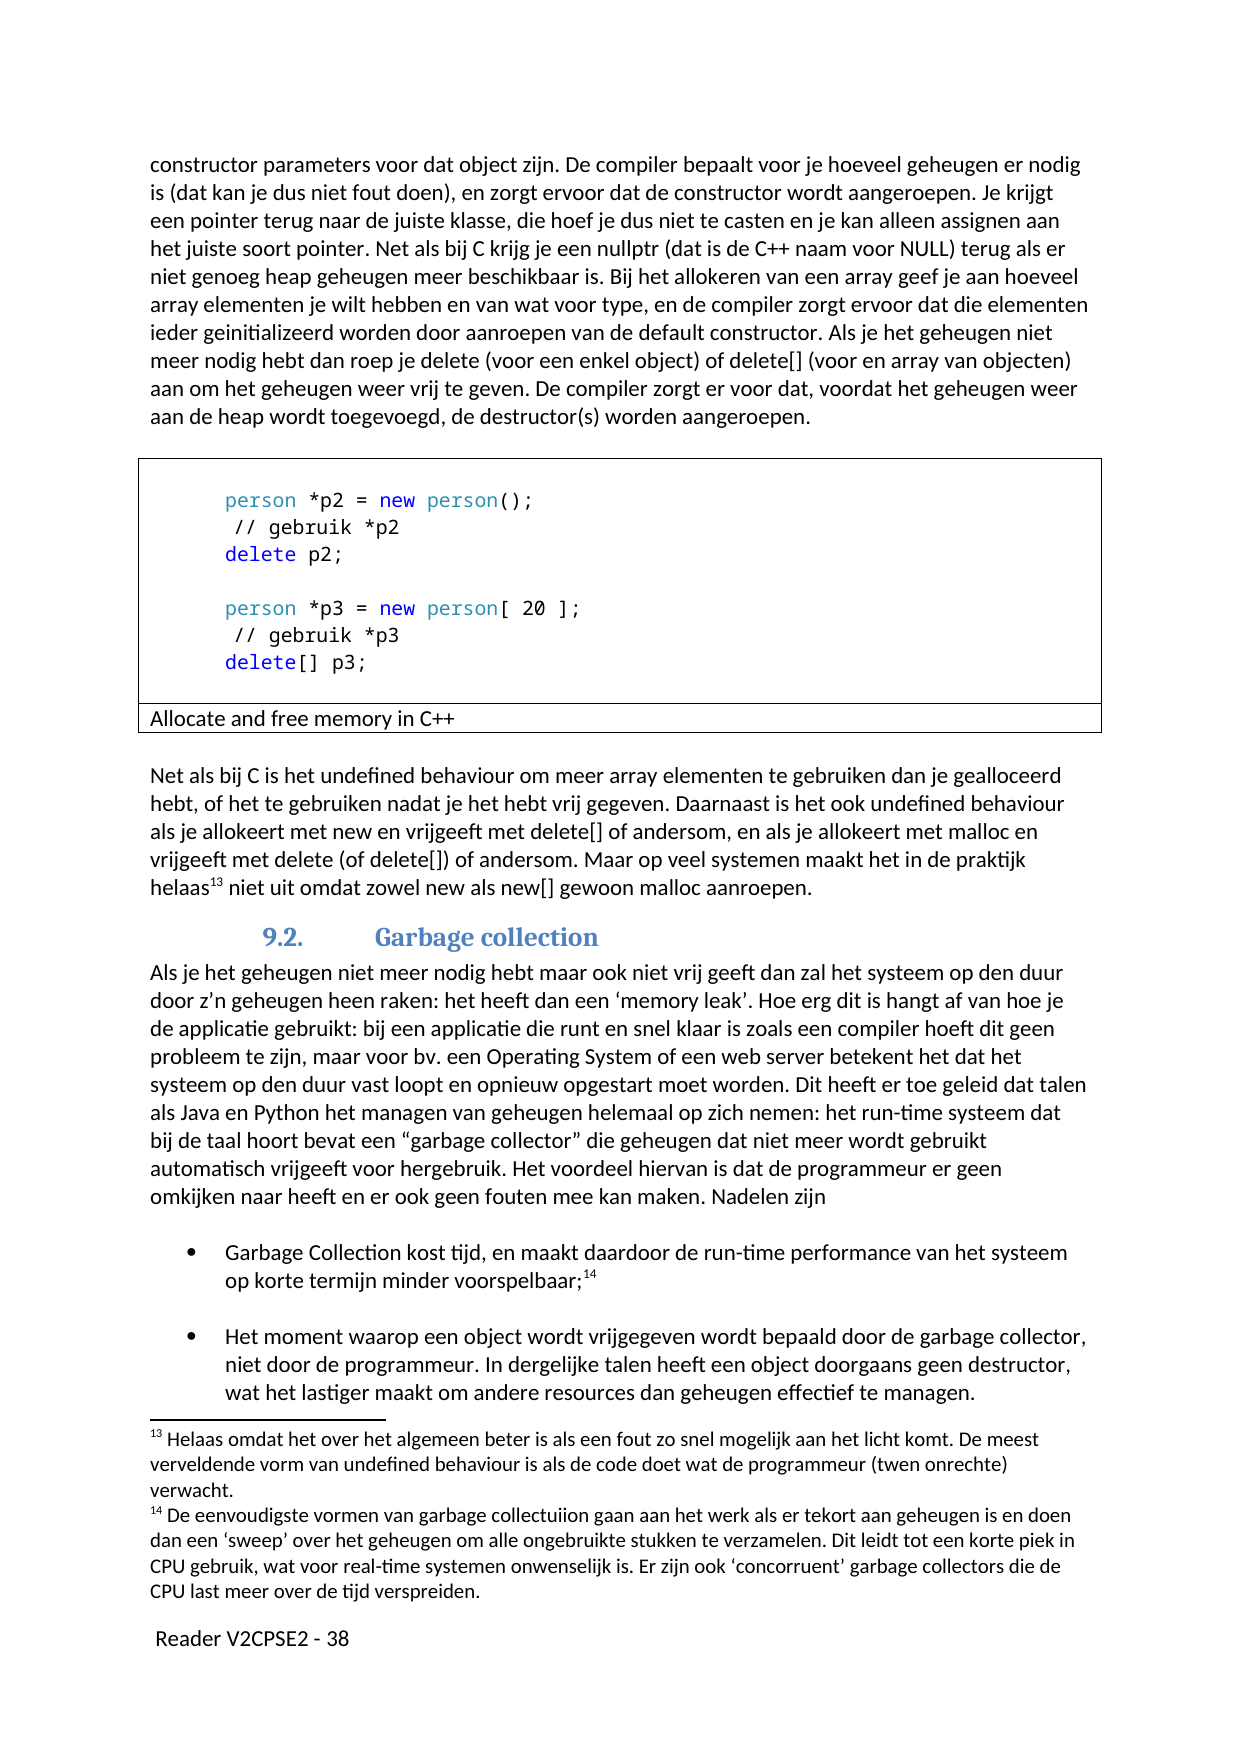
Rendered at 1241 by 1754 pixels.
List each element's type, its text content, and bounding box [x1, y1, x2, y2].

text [150, 150, 1090, 430]
text Net als bij C is het undefined behaviour om meer array elementen te gebruiken dan je gealloceerd hebt, of het te gebruiken nadat je het hebt vrij gegeven. Daarnaast is het ook undefined behaviour als je allokeert met new en vrijgeeft met delete[] of andersom, en als je allokeert met malloc en vrijgeeft met delete (of delete[]) of andersom. Maar op veel systemen maakt het in de praktijk helaas niet uit omdat zowel new als new[] gewoon malloc aanroepen. [150, 761, 1090, 901]
list Het moment waarop een object wordt vrijgegeven wordt bepaald door de garbage collector, niet door de programmeur. In dergelijke talen heeft een object doorgaans geen destructor, wat het lastiger maakt om andere resources dan geheugen effectief te managen. [187, 1322, 1090, 1406]
text Als je het geheugen niet meer nodig hebt maar ook niet vrij geeft dan zal het systeem op den duur door z’n geheugen heen raken: het heeft dan een ‘memory leak’. Hoe erg dit is hangt af van hoe je de applicatie gebruikt: bij een applicatie die runt en snel klaar is zoals een compiler hoeft dit geen probleem te zijn, maar voor bv. een Operating System of een web server betekent het dat het systeem op den duur vast loopt en opnieuw opgestart moet worden. Dit heeft er toe geleid dat talen als Java en Python het managen van geheugen helemaal op zich nemen: het run-time systeem dat bij de taal hoort bevat een “garbage collector” die geheugen dat niet meer wordt gebruikt automatisch vrijgeeft voor hergebruik. Het voordeel hiervan is dat de programmeur er geen omkijken naar heeft en er ook geen fouten mee kan maken. Nadelen zijn [150, 958, 1090, 1210]
table_cell Allocate and free memory in C++ [139, 704, 1101, 732]
list Garbage Collection kost tijd, en maakt daardoor de run-time performance van het systeem op korte termijn minder voorspelbaar; [187, 1238, 1090, 1294]
table_header person *p2 = new person(); // gebruik *p2 delete p2; person *p3 = new person[ 20 ]; // gebruik *p3 delete[] p3; [139, 459, 1101, 703]
subtitle Garbage collection [262, 922, 1090, 953]
